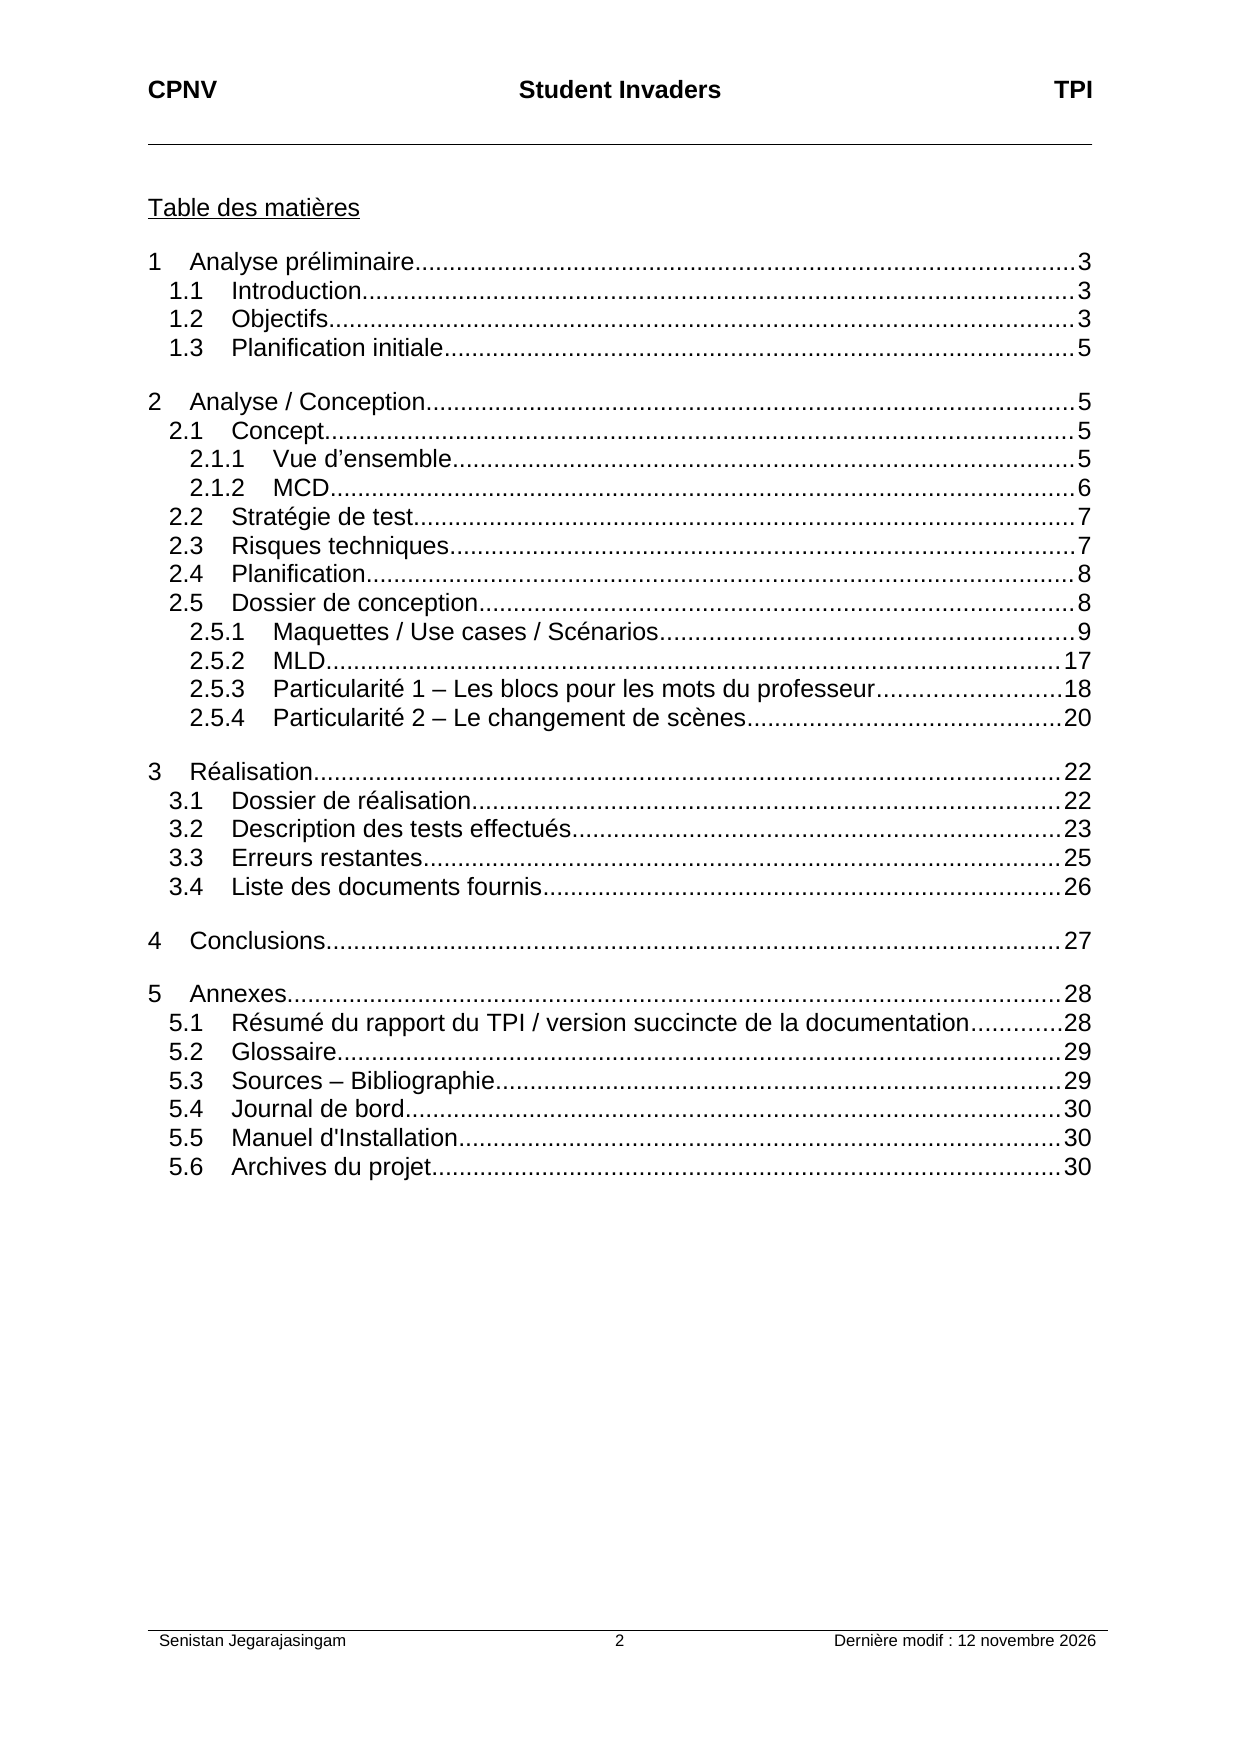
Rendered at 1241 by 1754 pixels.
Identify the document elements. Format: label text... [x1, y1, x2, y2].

text 2.5 Dossier de conception 8 [168, 588, 1092, 617]
text 2.1.1 Vue d’ensemble 5 [189, 444, 1092, 473]
text 2.3 Risques techniques 7 [168, 531, 1092, 559]
text 1.1 Introduction 3 [168, 276, 1092, 304]
text 5.4 Journal de bord 30 [168, 1094, 1092, 1123]
text 2.4 Planification 8 [168, 559, 1092, 588]
text 5 Annexes 28 [148, 979, 1092, 1008]
text 3.2 Description des tests effectués 23 [168, 814, 1092, 843]
text 2.5.2 MLD 17 [189, 646, 1092, 674]
text 3.4 Liste des documents fournis 26 [168, 872, 1092, 901]
text 5.2 Glossaire 29 [168, 1037, 1092, 1066]
text Table des matières [148, 193, 1092, 222]
text 3.1 Dossier de réalisation 22 [168, 786, 1092, 814]
text 3.3 Erreurs restantes 25 [168, 843, 1092, 872]
text 2 Analyse / Conception 5 [148, 387, 1092, 416]
text 5.1 Résumé du rapport du TPI / version succincte de la documentation 28 [168, 1008, 1092, 1037]
text 2.5.4 Particularité 2 – Le changement de scènes 20 [189, 703, 1092, 732]
text 1.3 Planification initiale 5 [168, 333, 1092, 362]
text 2.1.2 MCD 6 [189, 473, 1092, 502]
text 1 Analyse préliminaire 3 [148, 247, 1092, 276]
text 2.2 Stratégie de test 7 [168, 502, 1092, 531]
text 4 Conclusions 27 [148, 926, 1092, 954]
text 3 Réalisation 22 [148, 757, 1092, 786]
text 1.2 Objectifs 3 [168, 304, 1092, 333]
text 2.5.3 Particularité 1 – Les blocs pour les mots du professeur 18 [189, 674, 1092, 703]
text 5.5 Manuel d'Installation 30 [168, 1123, 1092, 1152]
text 5.6 Archives du projet 30 [168, 1152, 1092, 1181]
text 5.3 Sources – Bibliographie 29 [168, 1066, 1092, 1094]
text 2.1 Concept 5 [168, 416, 1092, 444]
text 2.5.1 Maquettes / Use cases / Scénarios 9 [189, 617, 1092, 646]
